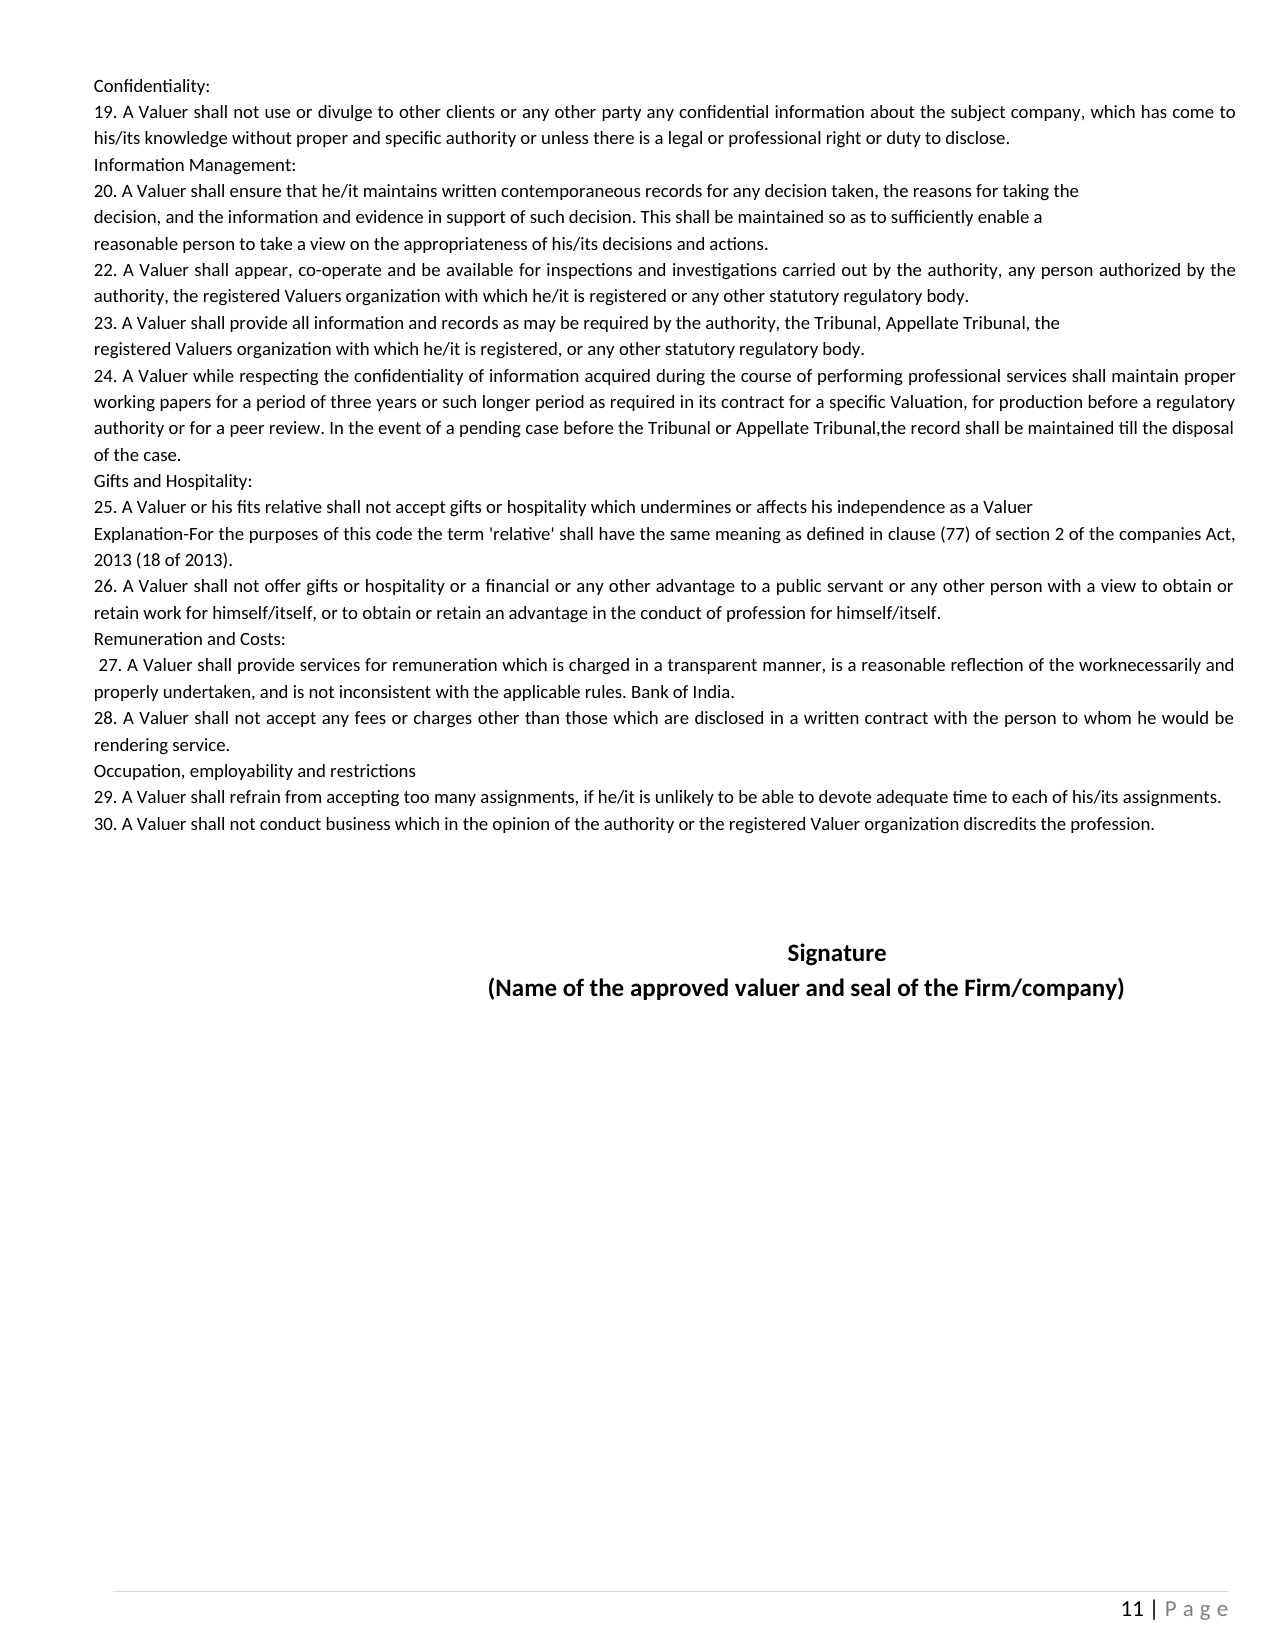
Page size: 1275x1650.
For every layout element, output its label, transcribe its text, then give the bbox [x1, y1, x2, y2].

text 30. A Valuer shall not conduct business which in the opinion of the authority or the registered Valuer organization discredits the profession. [94, 812, 1237, 835]
text 19. A Valuer shall not use or divulge to other clients or any other party any confidential information about the subject company, which has come to his/its knowledge without proper and specific authority or unless there is a legal or professional right or duty to disclose. [94, 100, 1237, 149]
text 24. A Valuer while respecting the confidentiality of information acquired during the course of performing professional services shall maintain proper working papers for a period of three years or such longer period as required in its contract for a specific Valuation, for production before a regulatory authority or for a peer review. In the event of a pending case before the Tribunal or Appellate Tribunal,the record shall be maintained till the disposal of the case. [94, 364, 1237, 466]
text registered Valuers organization with which he/it is registered, or any other statutory regulatory body. [94, 337, 1237, 360]
text (Name of the approved valuer and seal of the Firm/company) [94, 972, 1237, 1003]
text 27. A Valuer shall provide services for remuneration which is charged in a transparent manner, is a reasonable reflection of the worknecessarily and properly undertaken, and is not inconsistent with the applicable rules. Bank of India. [94, 654, 1237, 703]
text 29. A Valuer shall refrain from accepting too many assignments, if he/it is unlikely to be able to devote adequate time to each of his/its assignments. [94, 785, 1237, 808]
text Gifts and Hospitality: [94, 469, 1237, 492]
text Occupation, employability and restrictions [94, 759, 1237, 782]
text Remuneration and Costs: [94, 627, 1237, 650]
text Confidentiality: [94, 74, 1237, 97]
text 23. A Valuer shall provide all information and records as may be required by the authority, the Tribunal, Appellate Tribunal, the [94, 311, 1237, 334]
text 26. A Valuer shall not offer gifts or hospitality or a financial or any other advantage to a public servant or any other person with a view to obtain or retain work for himself/itself, or to obtain or retain an advantage in the conduct of profession for himself/itself. [94, 574, 1237, 624]
text 22. A Valuer shall appear, co-operate and be available for inspections and investigations carried out by the authority, any person authorized by the authority, the registered Valuers organization with which he/it is registered or any other statutory regulatory body. [94, 258, 1237, 308]
text Information Management: [94, 153, 1237, 176]
text Signature [694, 937, 1237, 968]
text reasonable person to take a view on the appropriateness of his/its decisions and actions. [94, 232, 1237, 255]
text 28. A Valuer shall not accept any fees or charges other than those which are disclosed in a written contract with the person to whom he would be rendering service. [94, 706, 1237, 756]
text 20. A Valuer shall ensure that he/it maintains written contemporaneous records for any decision taken, the reasons for taking the [94, 179, 1237, 202]
text 25. A Valuer or his fits relative shall not accept gifts or hospitality which undermines or affects his independence as a Valuer [94, 496, 1237, 518]
text decision, and the information and evidence in support of such decision. This shall be maintained so as to sufficiently enable a [94, 206, 1237, 228]
text Explanation-For the purposes of this code the term 'relative' shall have the same meaning as defined in clause (77) of section 2 of the companies Act, 2013 (18 of 2013). [94, 522, 1237, 571]
